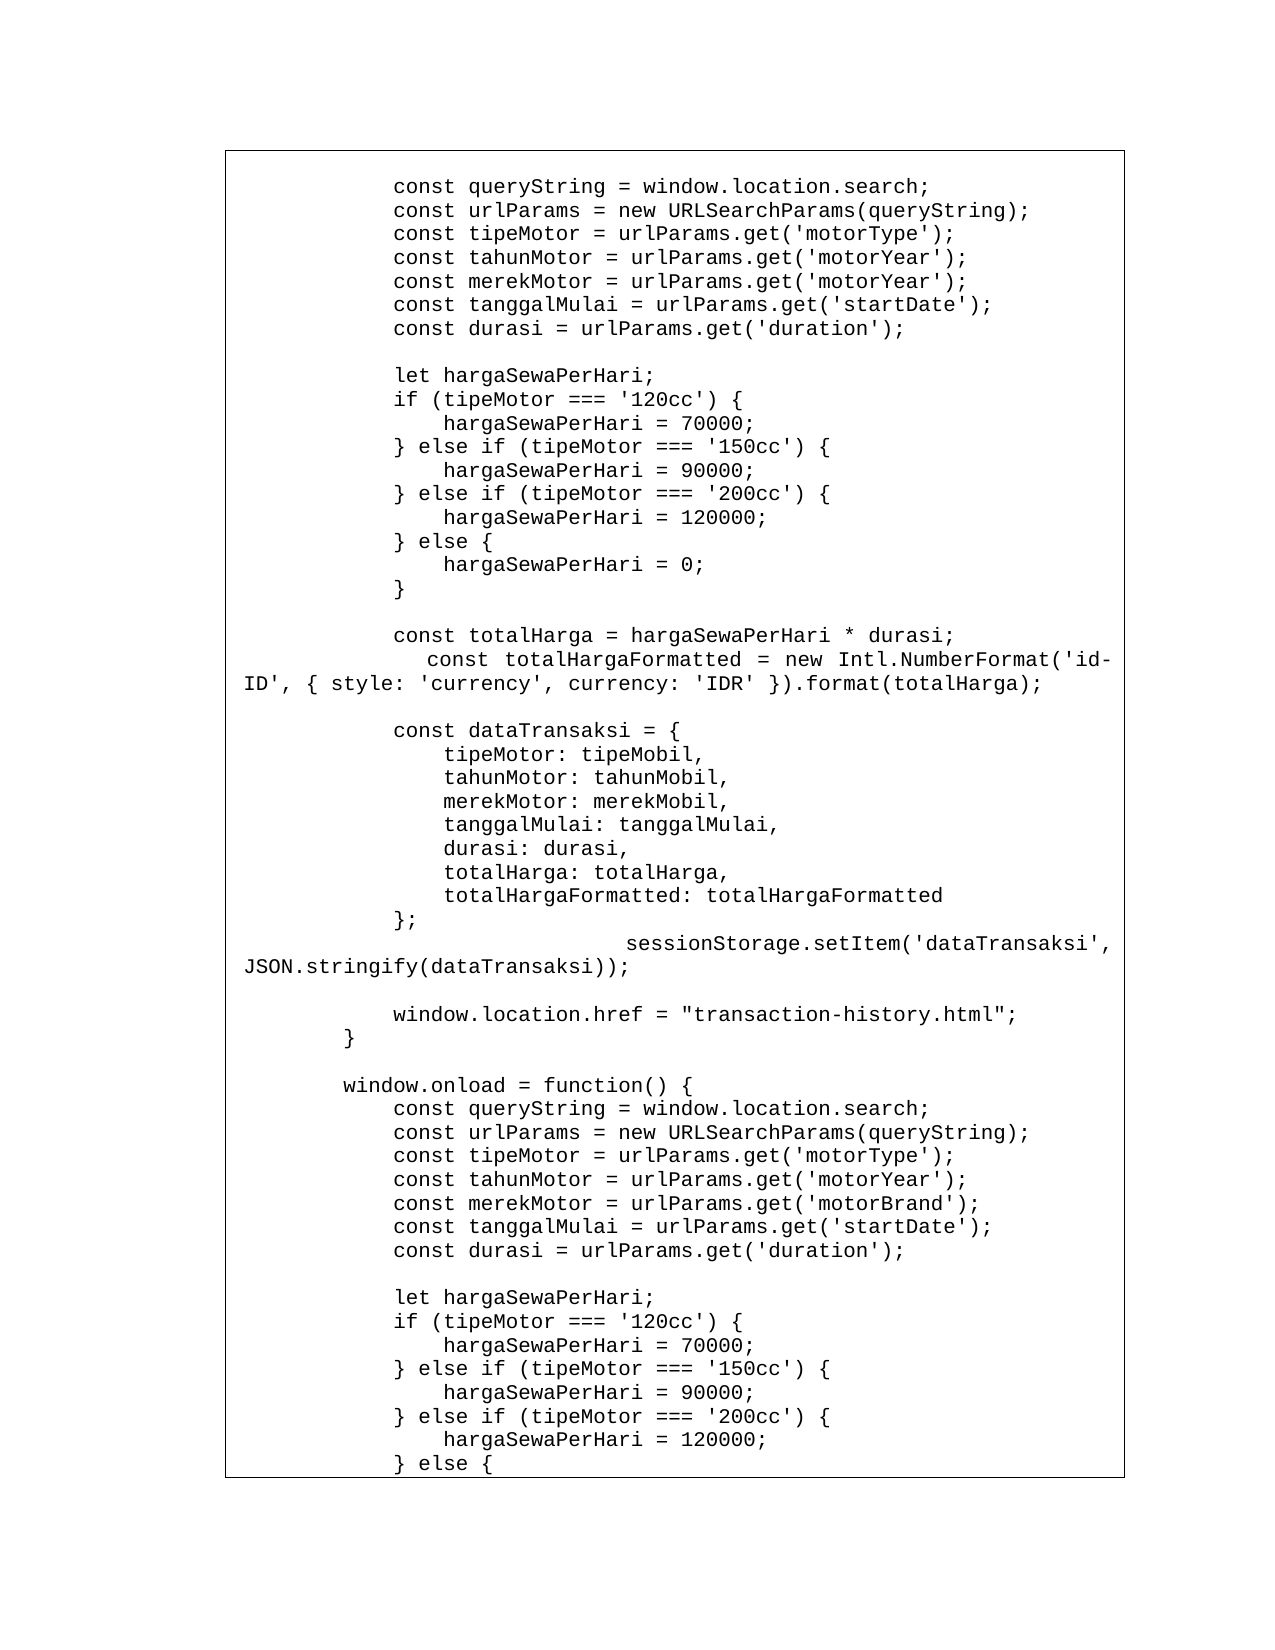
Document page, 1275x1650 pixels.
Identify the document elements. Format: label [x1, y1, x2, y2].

table_header [226, 151, 1124, 1477]
